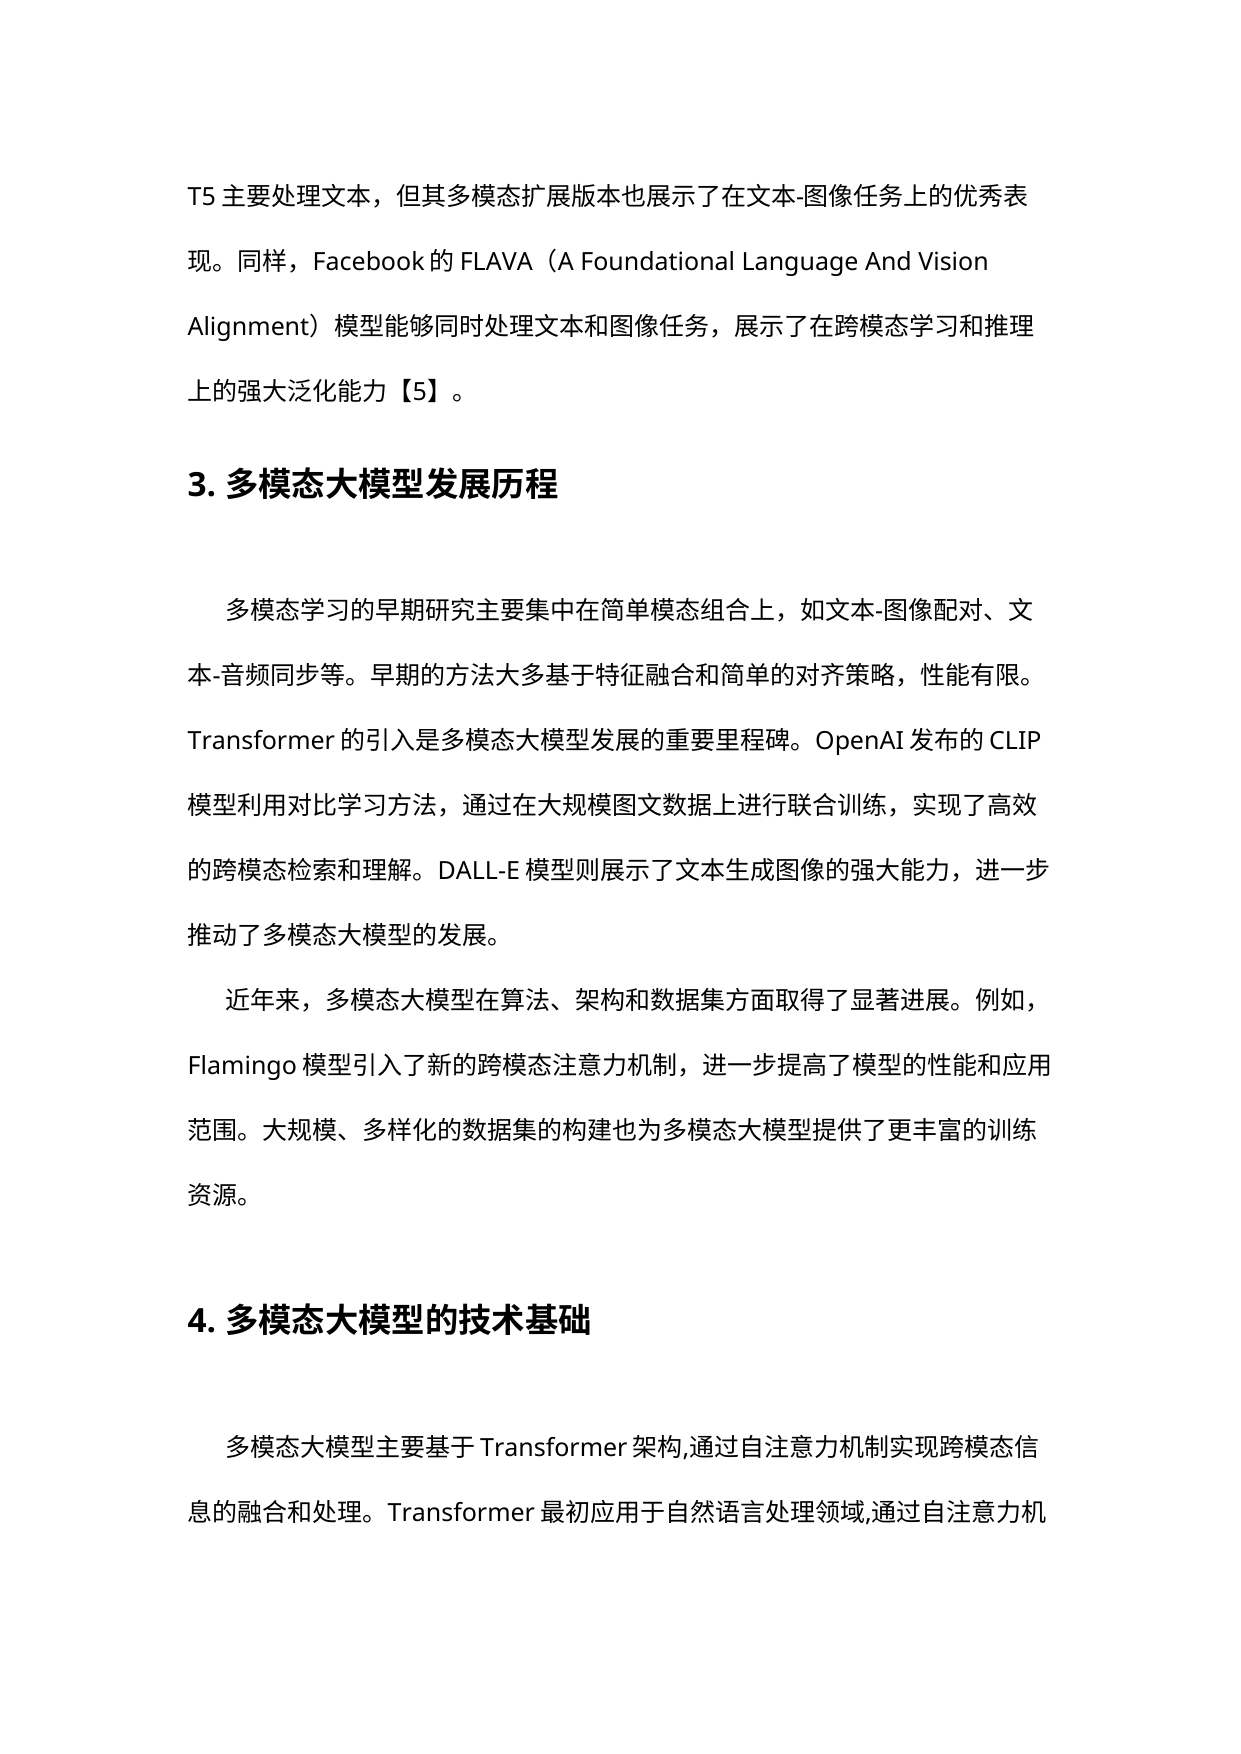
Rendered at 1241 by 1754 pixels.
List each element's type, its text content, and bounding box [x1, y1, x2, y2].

subtitle 多模态大模型的技术基础 [187, 1286, 1053, 1351]
text 多模态学习的早期研究主要集中在简单模态组合上，如文本-图像配对、文本-音频同步等。早期的方法大多基于特征融合和简单的对齐策略，性能有限。Transformer的引入是多模态大模型发展的重要里程碑。OpenAI发布的CLIP模型利用对比学习方法，通过在大规模图文数据上进行联合训练，实现了高效的跨模态检索和理解。DALL-E模型则展示了文本生成图像的强大能力，进一步推动了多模态大模型的发展。 [187, 576, 1053, 966]
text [187, 162, 1053, 422]
text 近年来，多模态大模型在算法、架构和数据集方面取得了显著进展。例如，Flamingo模型引入了新的跨模态注意力机制，进一步提高了模型的性能和应用范围。大规模、多样化的数据集的构建也为多模态大模型提供了更丰富的训练资源。 [187, 966, 1053, 1226]
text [187, 1413, 1053, 1543]
subtitle 多模态大模型发展历程 [187, 449, 1053, 514]
